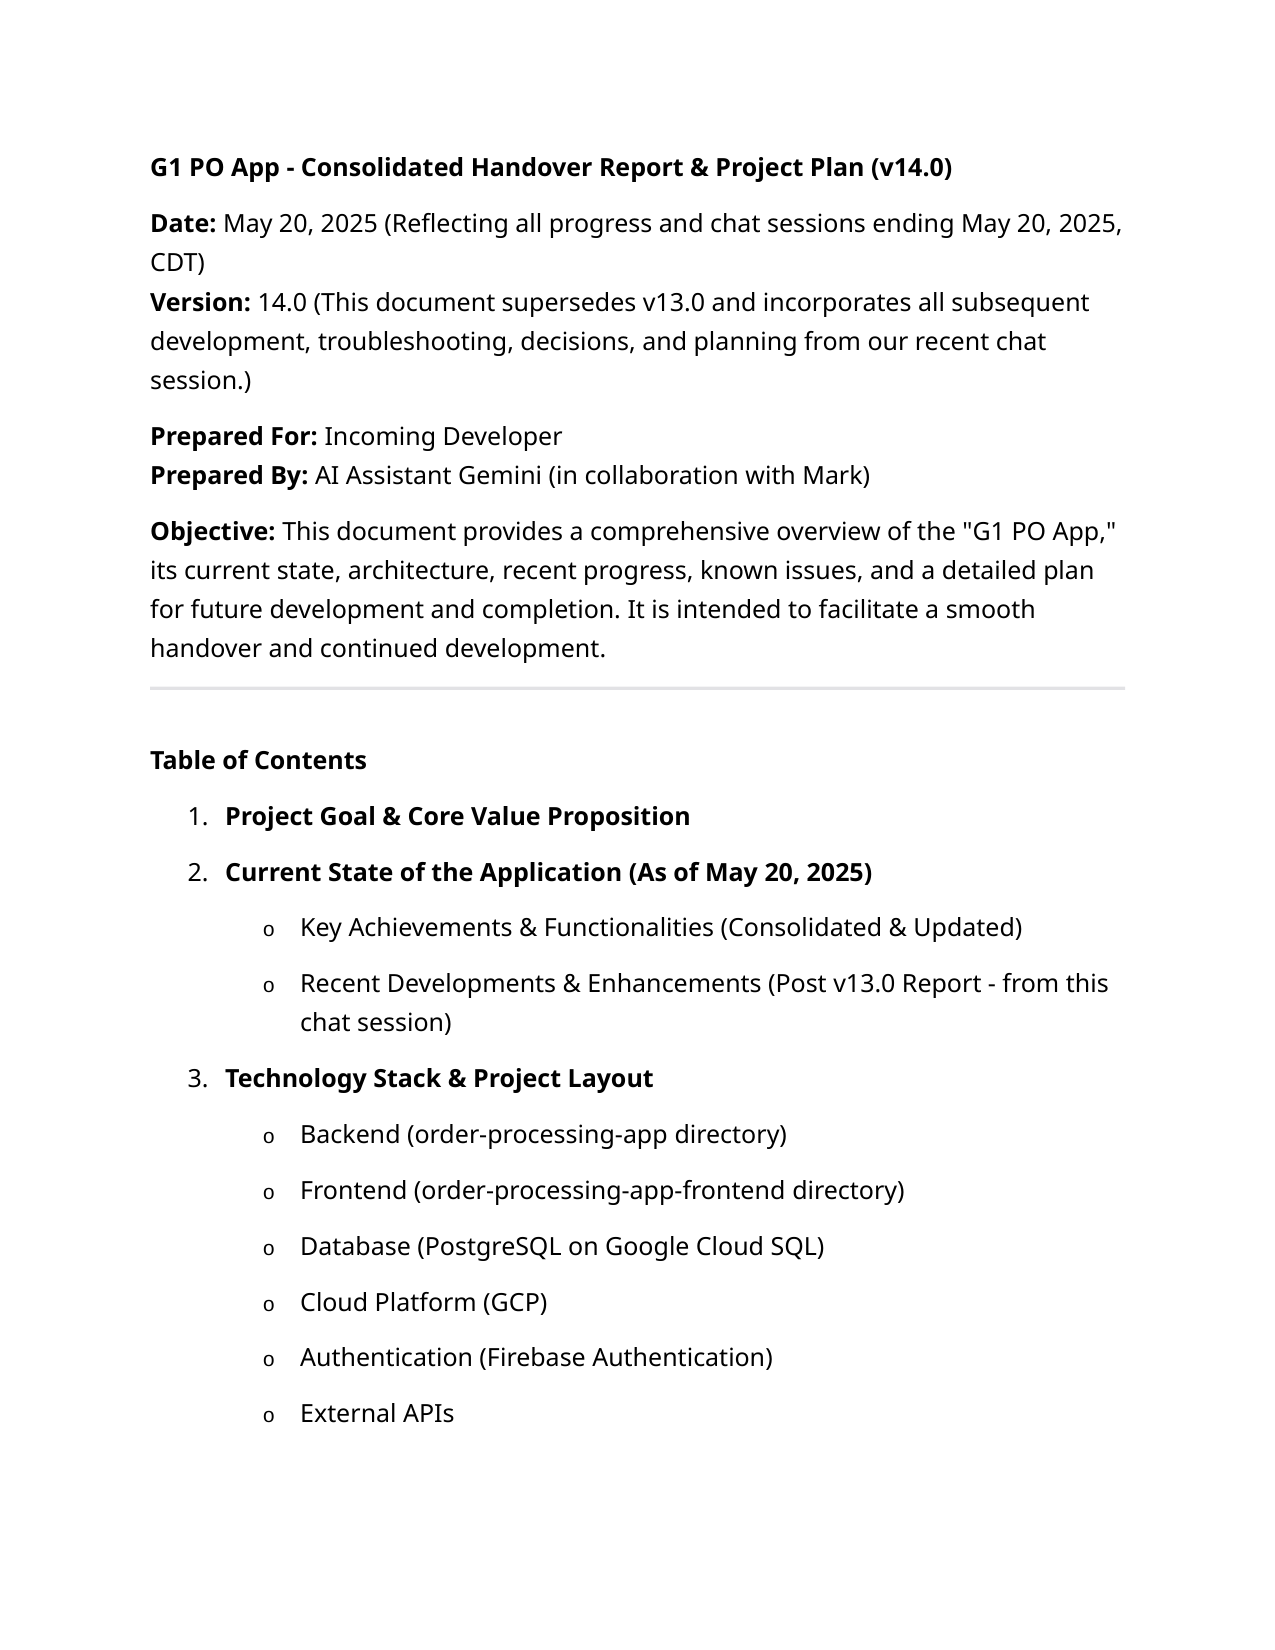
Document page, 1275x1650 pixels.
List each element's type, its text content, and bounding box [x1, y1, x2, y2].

text Table of Contents [150, 742, 1125, 777]
text G1 PO App - Consolidated Handover Report & Project Plan (v14.0) [150, 150, 1125, 184]
list Project Goal & Core Value Proposition [187, 798, 1125, 832]
list Key Achievements & Functionalities (Consolidated & Updated) [262, 910, 1125, 944]
list External APIs [262, 1396, 1125, 1430]
text Objective: This document provides a comprehensive overview of the "G1 PO App," its current state, architecture, recent progress, known issues, and a detailed plan for future development and completion. It is intended to facilitate a smooth handover and continued development. [150, 513, 1125, 665]
list Frontend (order-processing-app-frontend directory) [262, 1172, 1125, 1207]
list Recent Developments & Enhancements (Post v13.0 Report - from this chat session) [262, 966, 1125, 1039]
list Current State of the Application (As of May 20, 2025) [187, 854, 1125, 888]
text Date: May 20, 2025 (Reflecting all progress and chat sessions ending May 20, 2025, CDT) Version: 14.0 (This document supersedes v13.0 and incorporates all subsequent development, troubleshooting, decisions, and planning from our recent chat session.) [150, 206, 1125, 397]
list Backend (order-processing-app directory) [262, 1117, 1125, 1151]
list Technology Stack & Project Layout [187, 1061, 1125, 1095]
list Cloud Platform (GCP) [262, 1284, 1125, 1318]
list Database (PostgreSQL on Google Cloud SQL) [262, 1228, 1125, 1262]
list Authentication (Firebase Authentication) [262, 1340, 1125, 1374]
text Prepared For: Incoming Developer Prepared By: AI Assistant Gemini (in collaboration with Mark) [150, 418, 1125, 492]
